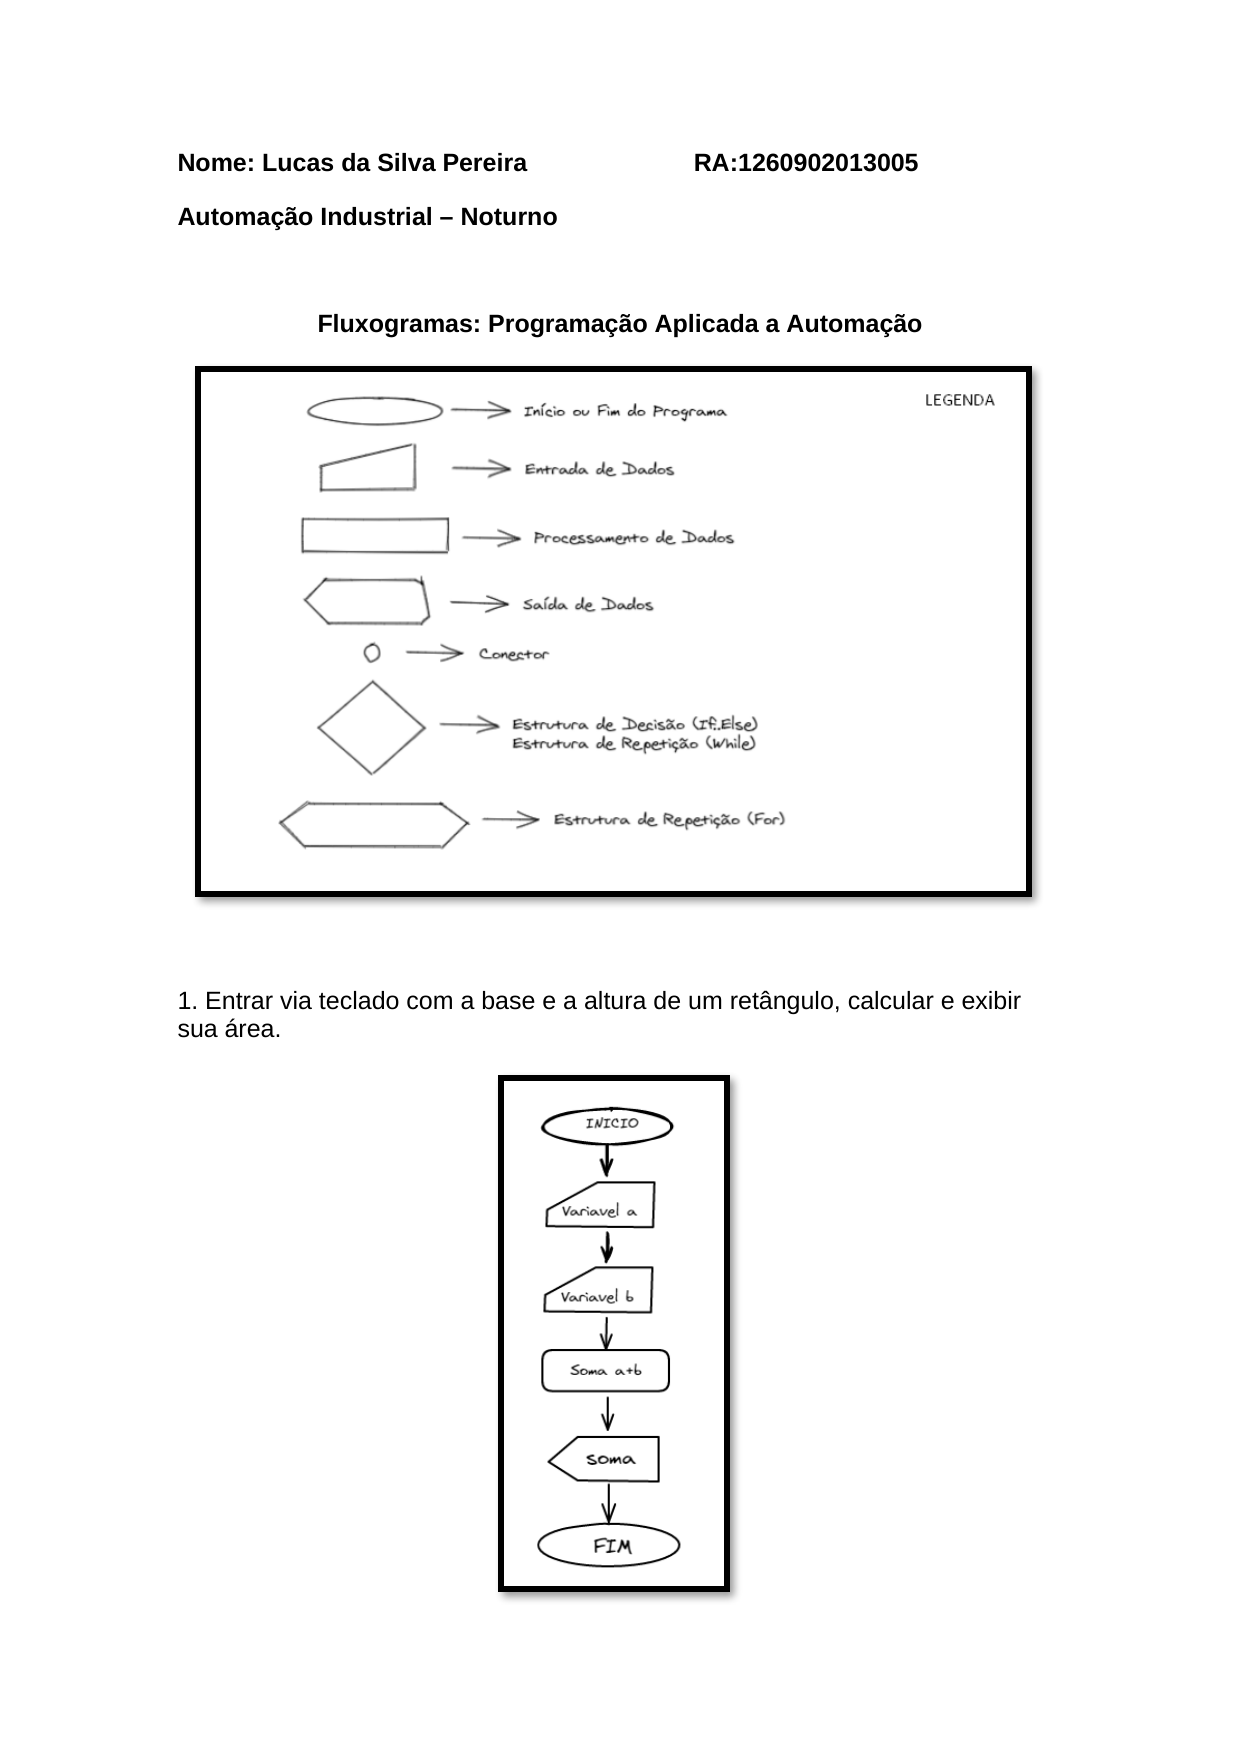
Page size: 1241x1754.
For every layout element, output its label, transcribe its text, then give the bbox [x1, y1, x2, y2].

text Nome: Lucas da Silva Pereira RA:1260902013005 [177, 148, 1063, 176]
picture [504, 1081, 724, 1586]
picture [201, 372, 1026, 891]
text 1. Entrar via teclado com a base e a altura de um retângulo, calcular e exibir sua área. [177, 986, 1063, 1043]
text Automação Industrial – Noturno [177, 201, 1063, 230]
text Fluxogramas: Programação Aplicada a Automação [177, 309, 1063, 338]
